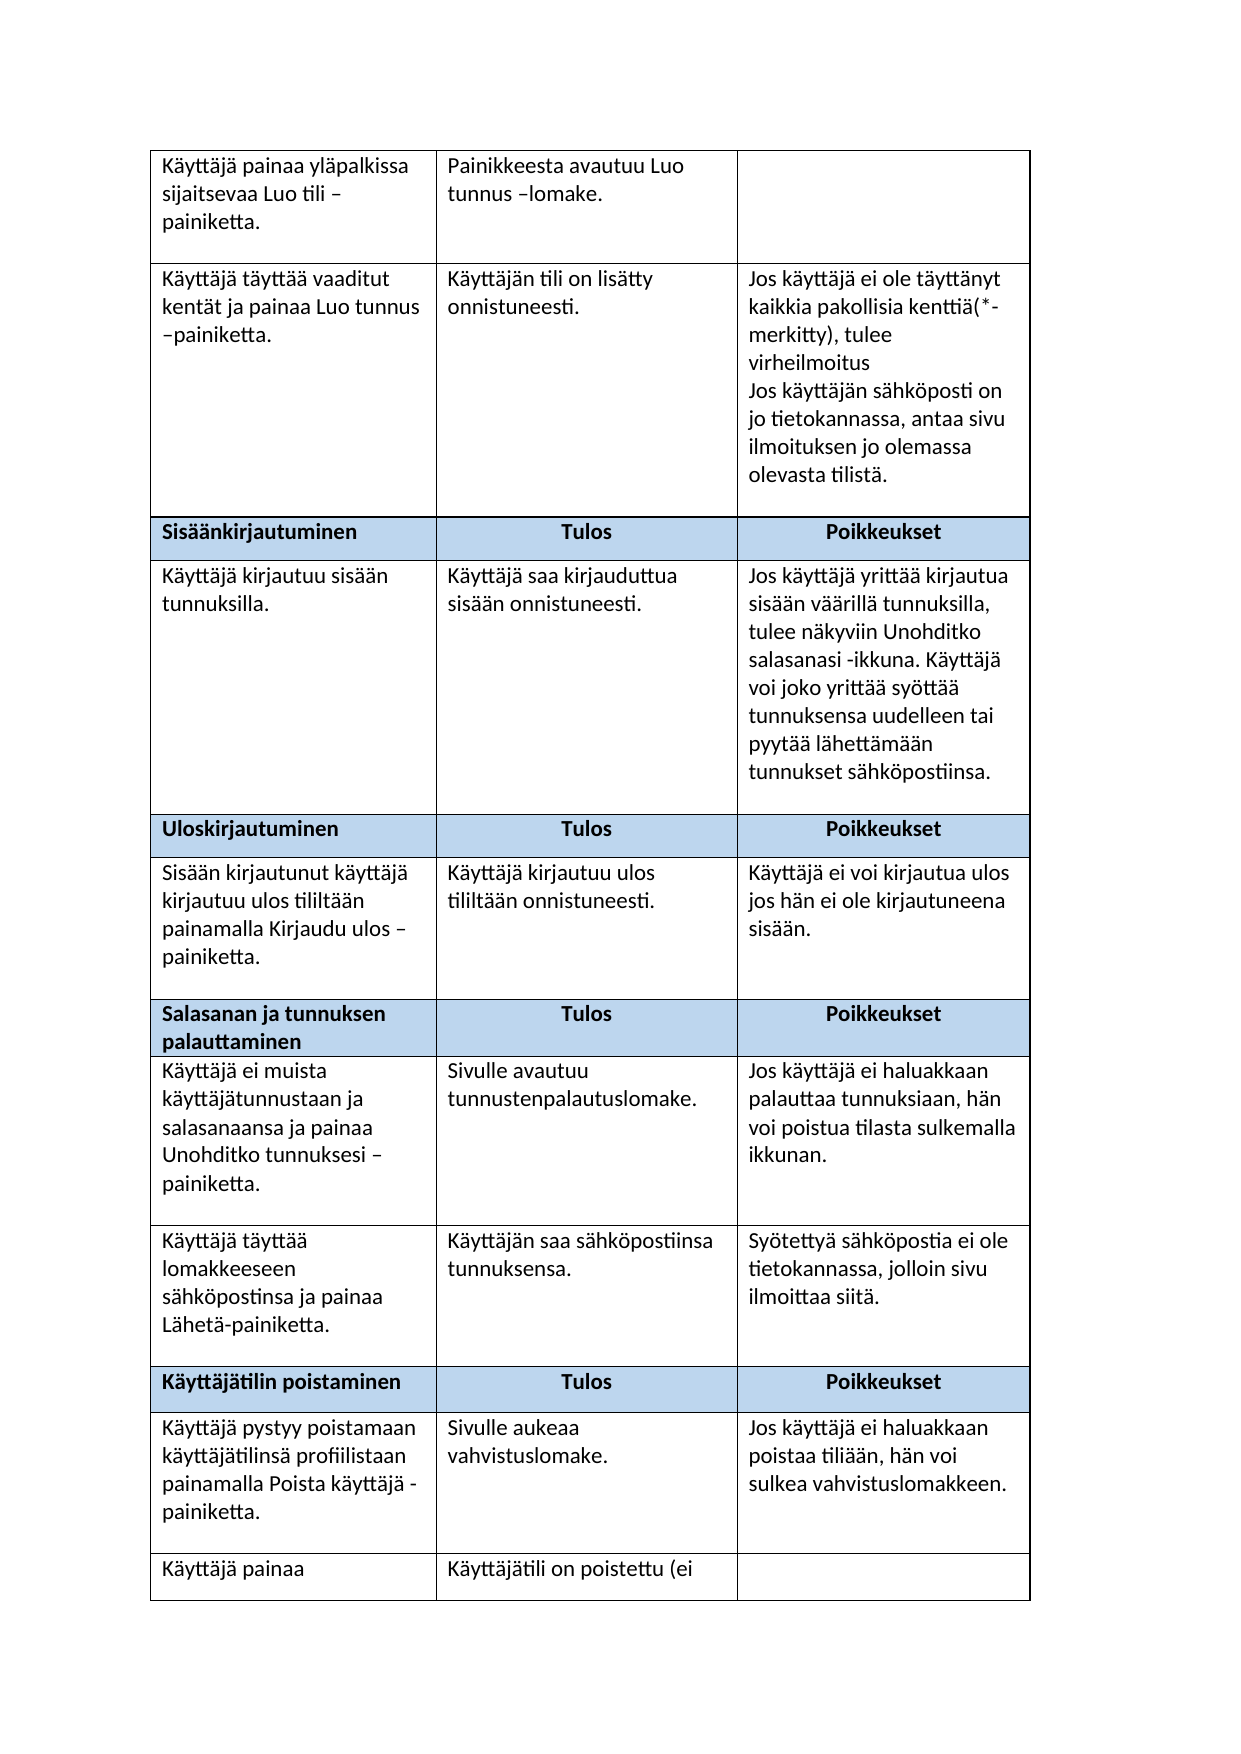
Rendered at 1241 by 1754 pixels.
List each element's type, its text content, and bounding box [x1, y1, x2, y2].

table_cell Käyttäjätilin poistaminen [151, 1367, 436, 1412]
table_cell Käyttäjä kirjautuu ulos tililtään onnistuneesti. [437, 858, 737, 998]
table_cell Tulos [437, 1367, 737, 1412]
table_cell Käyttäjä kirjautuu sisään tunnuksilla. [151, 561, 436, 813]
table_cell Salasanan ja tunnuksen palauttaminen [151, 1000, 436, 1056]
table_cell Poikkeukset [738, 815, 1029, 857]
table_cell Tulos [437, 518, 737, 560]
table_cell Poikkeukset [738, 1367, 1029, 1412]
table_cell Sisäänkirjautuminen [151, 518, 436, 560]
table_cell Painikkeesta avautuu Luo tunnus –lomake. [437, 151, 737, 263]
table_cell Käyttäjän tili on lisätty onnistuneesti. [437, 264, 737, 516]
table_cell Syötettyä sähköpostia ei ole tietokannassa, jolloin sivu ilmoittaa siitä. [738, 1226, 1029, 1366]
table_cell Käyttäjä täyttää lomakkeeseen sähköpostinsa ja painaa Lähetä-painiketta. [151, 1226, 436, 1366]
table_cell Sivulle avautuu tunnustenpalautuslomake. [437, 1057, 737, 1225]
table_cell Sivulle aukeaa vahvistuslomake. [437, 1413, 737, 1553]
table_cell [738, 151, 1029, 263]
table_cell Jos käyttäjä ei haluakkaan palauttaa tunnuksiaan, hän voi poistua tilasta sulkemalla ikkunan. [738, 1057, 1029, 1225]
table_cell Käyttäjä pystyy poistamaan käyttäjätilinsä profiilistaan painamalla Poista käyttäjä -painiketta. [151, 1413, 436, 1553]
table_cell Uloskirjautuminen [151, 815, 436, 857]
table_cell Poikkeukset [738, 1000, 1029, 1056]
table_cell Tulos [437, 1000, 737, 1056]
table_cell Jos käyttäjä ei ole täyttänyt kaikkia pakollisia kenttiä(*-merkitty), tulee virheilmoitus Jos käyttäjän sähköposti on jo tietokannassa, antaa sivu ilmoituksen jo olemassa olevasta tilistä. [738, 264, 1029, 516]
table_cell Tulos [437, 815, 737, 857]
table_cell Poikkeukset [738, 518, 1029, 560]
table_cell [738, 1554, 1029, 1600]
table_cell Käyttäjä ei voi kirjautua ulos jos hän ei ole kirjautuneena sisään. [738, 858, 1029, 998]
table_cell Käyttäjän saa sähköpostiinsa tunnuksensa. [437, 1226, 737, 1366]
table_cell Käyttäjä saa kirjauduttua sisään onnistuneesti. [437, 561, 737, 813]
table_cell Jos käyttäjä ei haluakkaan poistaa tiliään, hän voi sulkea vahvistuslomakkeen. [738, 1413, 1029, 1553]
table_cell Käyttäjä ei muista käyttäjätunnustaan ja salasanaansa ja painaa Unohditko tunnuksesi –painiketta. [151, 1057, 436, 1225]
table_cell Sisään kirjautunut käyttäjä kirjautuu ulos tililtään painamalla Kirjaudu ulos –painiketta. [151, 858, 436, 998]
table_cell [437, 1554, 737, 1600]
table_cell Käyttäjä painaa yläpalkissa sijaitsevaa Luo tili –painiketta. [151, 151, 436, 263]
table_cell Jos käyttäjä yrittää kirjautua sisään väärillä tunnuksilla, tulee näkyviin Unohditko salasanasi -ikkuna. Käyttäjä voi joko yrittää syöttää tunnuksensa uudelleen tai pyytää lähettämään tunnukset sähköpostiinsa. [738, 561, 1029, 813]
table_cell Käyttäjä täyttää vaaditut kentät ja painaa Luo tunnus –painiketta. [151, 264, 436, 516]
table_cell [151, 1554, 436, 1600]
